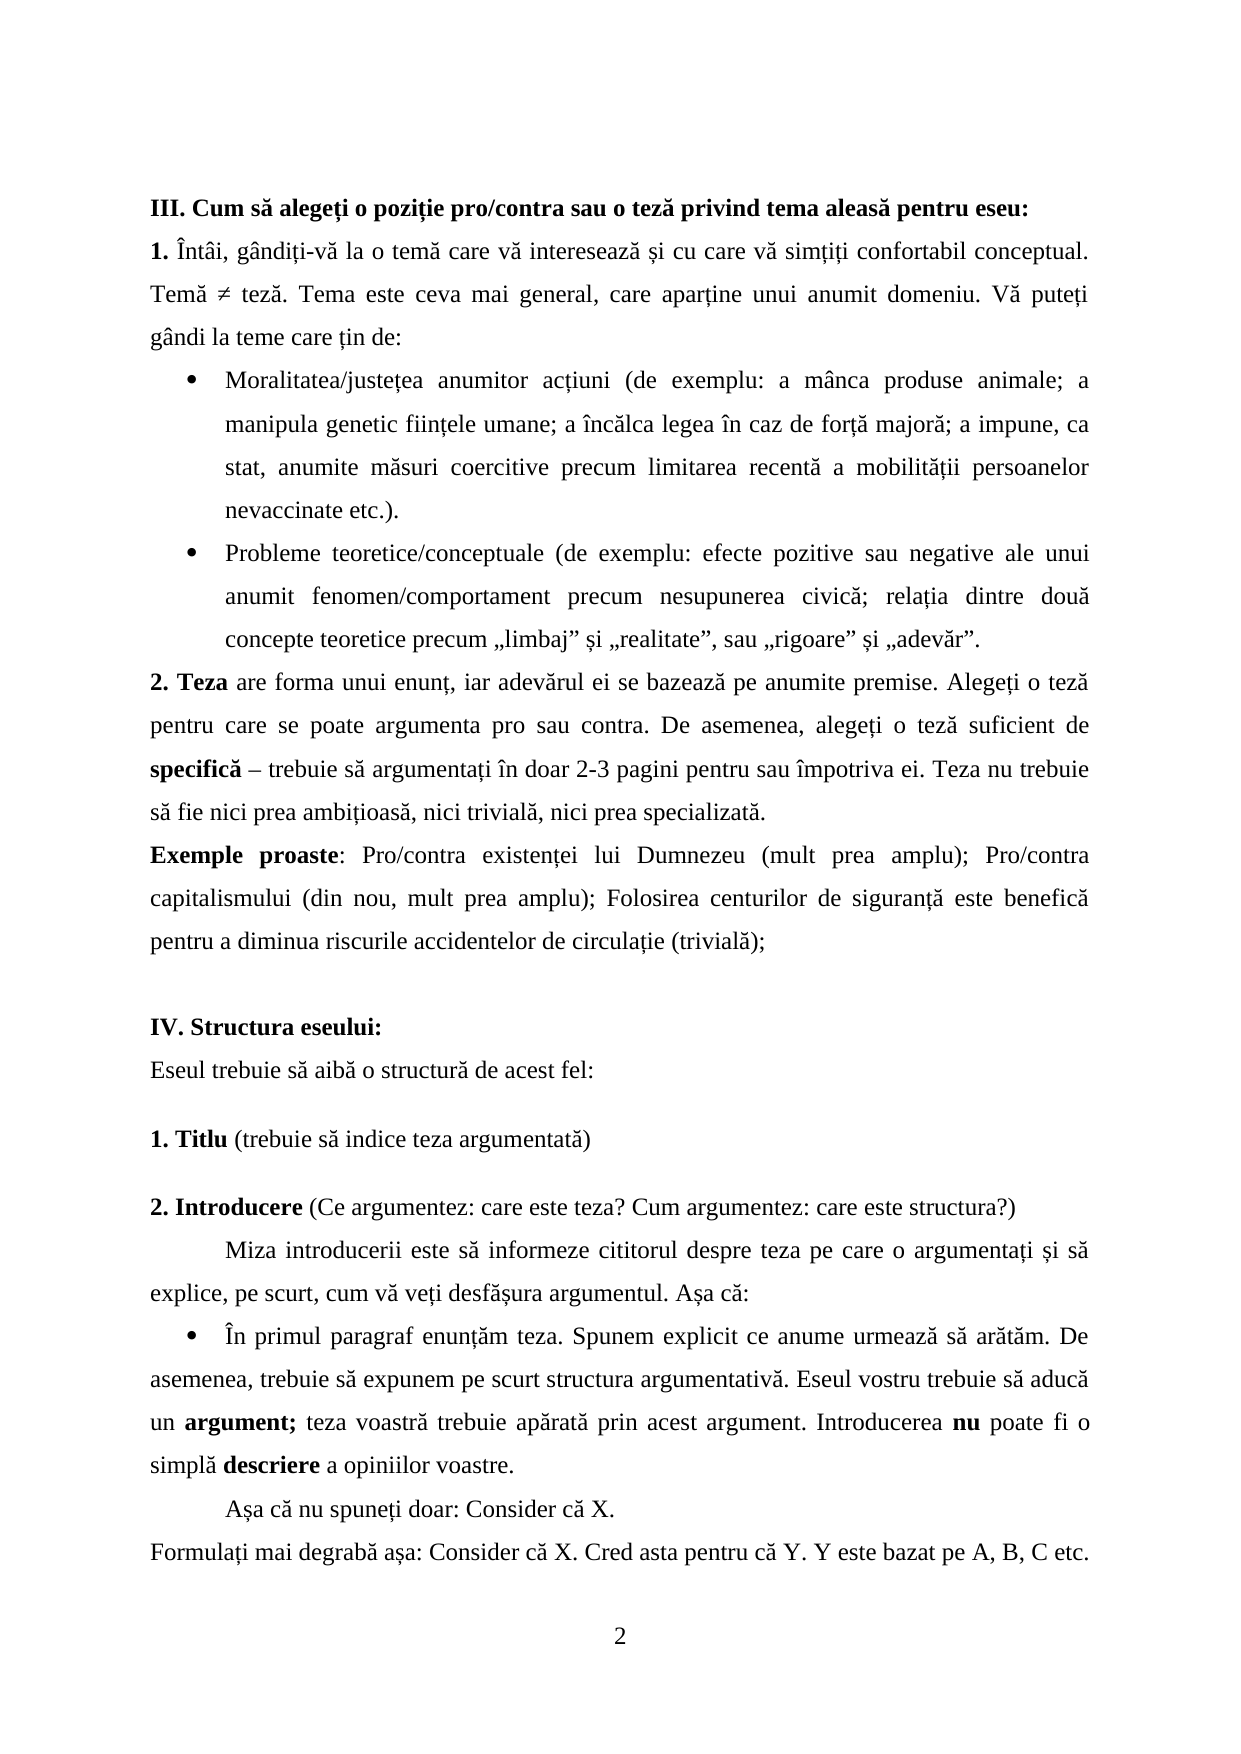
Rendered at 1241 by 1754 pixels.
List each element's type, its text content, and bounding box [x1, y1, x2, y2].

text Exemple proaste: Pro/contra existenței lui Dumnezeu (mult prea amplu); Pro/contra capitalismului (din nou, mult prea amplu); Folosirea centurilor de siguranță este benefică pentru a diminua riscurile accidentelor de circulație (trivială); [150, 840, 1090, 955]
text 2. Introducere (Ce argumentez: care este teza? Cum argumentez: care este structura?) [150, 1192, 1090, 1221]
text Miza introducerii este să informeze cititorul despre teza pe care o argumentați și să explice, pe scurt, cum vă veți desfășura argumentul. Așa că: [150, 1235, 1090, 1307]
list Probleme teoretice/conceptuale (de exemplu: efecte pozitive sau negative ale unui anumit fenomen/comportament precum nesupunerea civică; relația dintre două concepte teoretice precum „limbaj” și „realitate”, sau „rigoare” și „adevăr”. [187, 538, 1090, 653]
list În primul paragraf enunțăm teza. Spunem explicit ce anume urmează să arătăm. De asemenea, trebuie să expunem pe scurt structura argumentativă. Eseul vostru trebuie să aducă un argument; teza voastră trebuie apărată prin acest argument. Introducerea nu poate fi o simplă descriere a opiniilor voastre. [150, 1321, 1090, 1479]
text 1. Titlu (trebuie să indice teza argumentată) [150, 1124, 1090, 1152]
list Moralitatea/justețea anumitor acțiuni (de exemplu: a mânca produse animale; a manipula genetic ființele umane; a încălca legea în caz de forță majoră; a impune, ca stat, anumite măsuri coercitive precum limitarea recentă a mobilității persoanelor nevaccinate etc.). [187, 366, 1090, 524]
text 2. Teza are forma unui enunț, iar adevărul ei se bazează pe anumite premise. Alegeți o teză pentru care se poate argumenta pro sau contra. De asemenea, alegeți o teză suficient de specifică – trebuie să argumentați în doar 2-3 pagini pentru sau împotriva ei. Teza nu trebuie să fie nici prea ambițioasă, nici trivială, nici prea specializată. [150, 667, 1090, 826]
text Formulați mai degrabă așa: Consider că X. Cred asta pentru că Y. Y este bazat pe A, B, C etc. [150, 1537, 1090, 1566]
text IV. Structura eseului: [150, 1012, 1090, 1041]
text Eseul trebuie să aibă o structură de acest fel: [150, 1056, 1090, 1084]
text III. Cum să alegeți o poziție pro/contra sau o teză privind tema aleasă pentru eseu: [150, 193, 1090, 222]
text 1. Întâi, gândiți-vă la o temă care vă interesează și cu care vă simțiți confortabil conceptual. Temă ≠ teză. Tema este ceva mai general, care aparține unui anumit domeniu. Vă puteți gândi la teme care țin de: [150, 236, 1090, 351]
text Așa că nu spuneți doar: Consider că X. [150, 1494, 1090, 1522]
